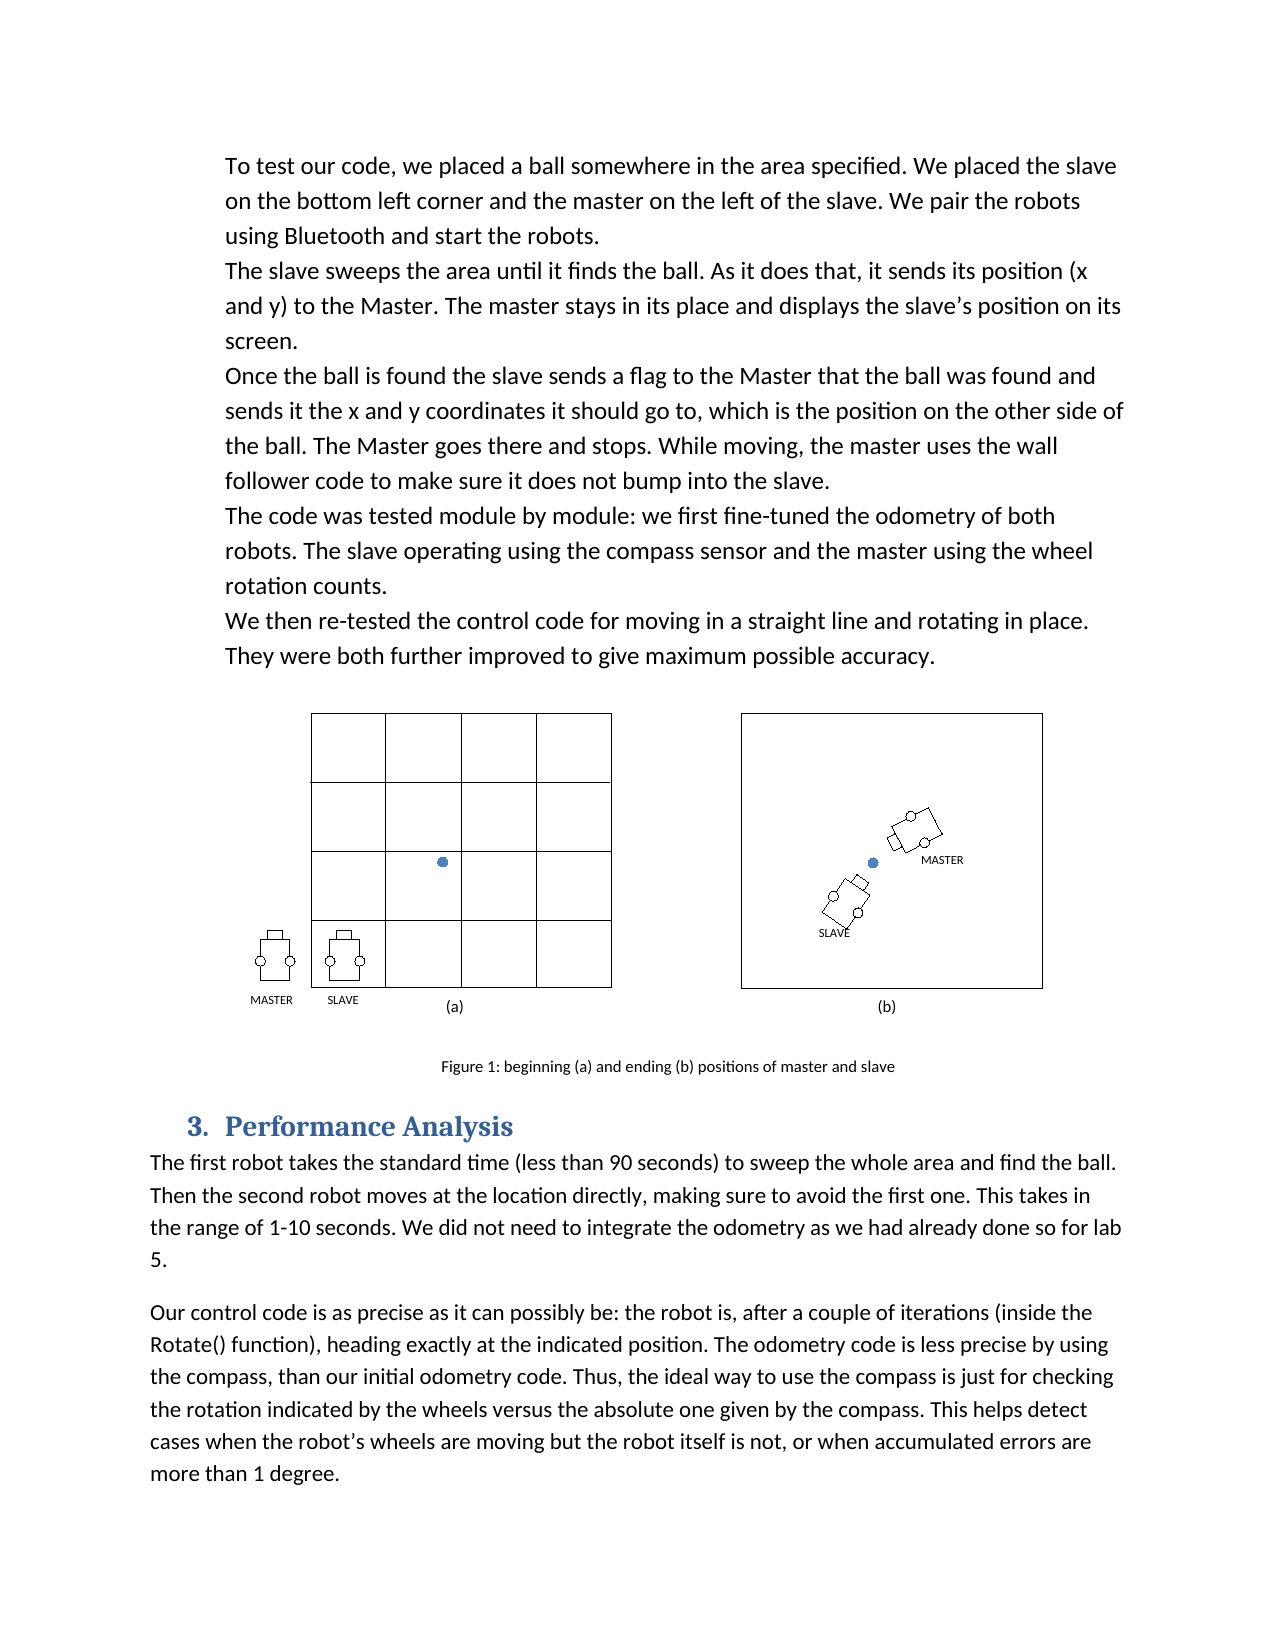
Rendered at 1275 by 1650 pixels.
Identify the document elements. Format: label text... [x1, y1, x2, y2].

text The first robot takes the standard time (less than 90 seconds) to sweep the whole area and find the ball. Then the second robot moves at the location directly, making sure to avoid the first one. This takes in the range of 1-10 seconds. We did not need to integrate the odometry as we had already done so for lab 5. [150, 1148, 1125, 1273]
list The code was tested module by module: we first fine-tuned the odometry of both robots. The slave operating using the compass sensor and the master using the wheel rotation counts. [225, 500, 1125, 601]
text Our control code is as precise as it can possibly be: the robot is, after a couple of iterations (inside the Rotate() function), heading exactly at the indicated position. The odometry code is less precise by using the compass, than our initial odometry code. Thus, the ideal way to use the compass is just for checking the rotation indicated by the wheels versus the absolute one given by the compass. This helps detect cases when the robot’s wheels are moving but the robot itself is not, or when accumulated errors are more than 1 degree. [150, 1298, 1125, 1487]
subtitle Performance Analysis [187, 1110, 1125, 1143]
list We then re-tested the control code for moving in a straight line and rotating in place. They were both further improved to give maximum possible accuracy. [225, 605, 1125, 671]
list The slave sweeps the area until it finds the ball. As it does that, it sends its position (x and y) to the Master. The master stays in its place and displays the slave’s position on its screen. [225, 255, 1125, 356]
list To test our code, we placed a ball somewhere in the area specified. We placed the slave on the bottom left corner and the master on the left of the slave. We pair the robots using Bluetooth and start the robots. [225, 150, 1125, 251]
list Once the ball is found the slave sends a flag to the Master that the ball was found and sends it the x and y coordinates it should go to, which is the position on the other side of the ball. The Master goes there and stops. While moving, the master uses the wall follower code to make sure it does not bump into the slave. [225, 360, 1125, 496]
